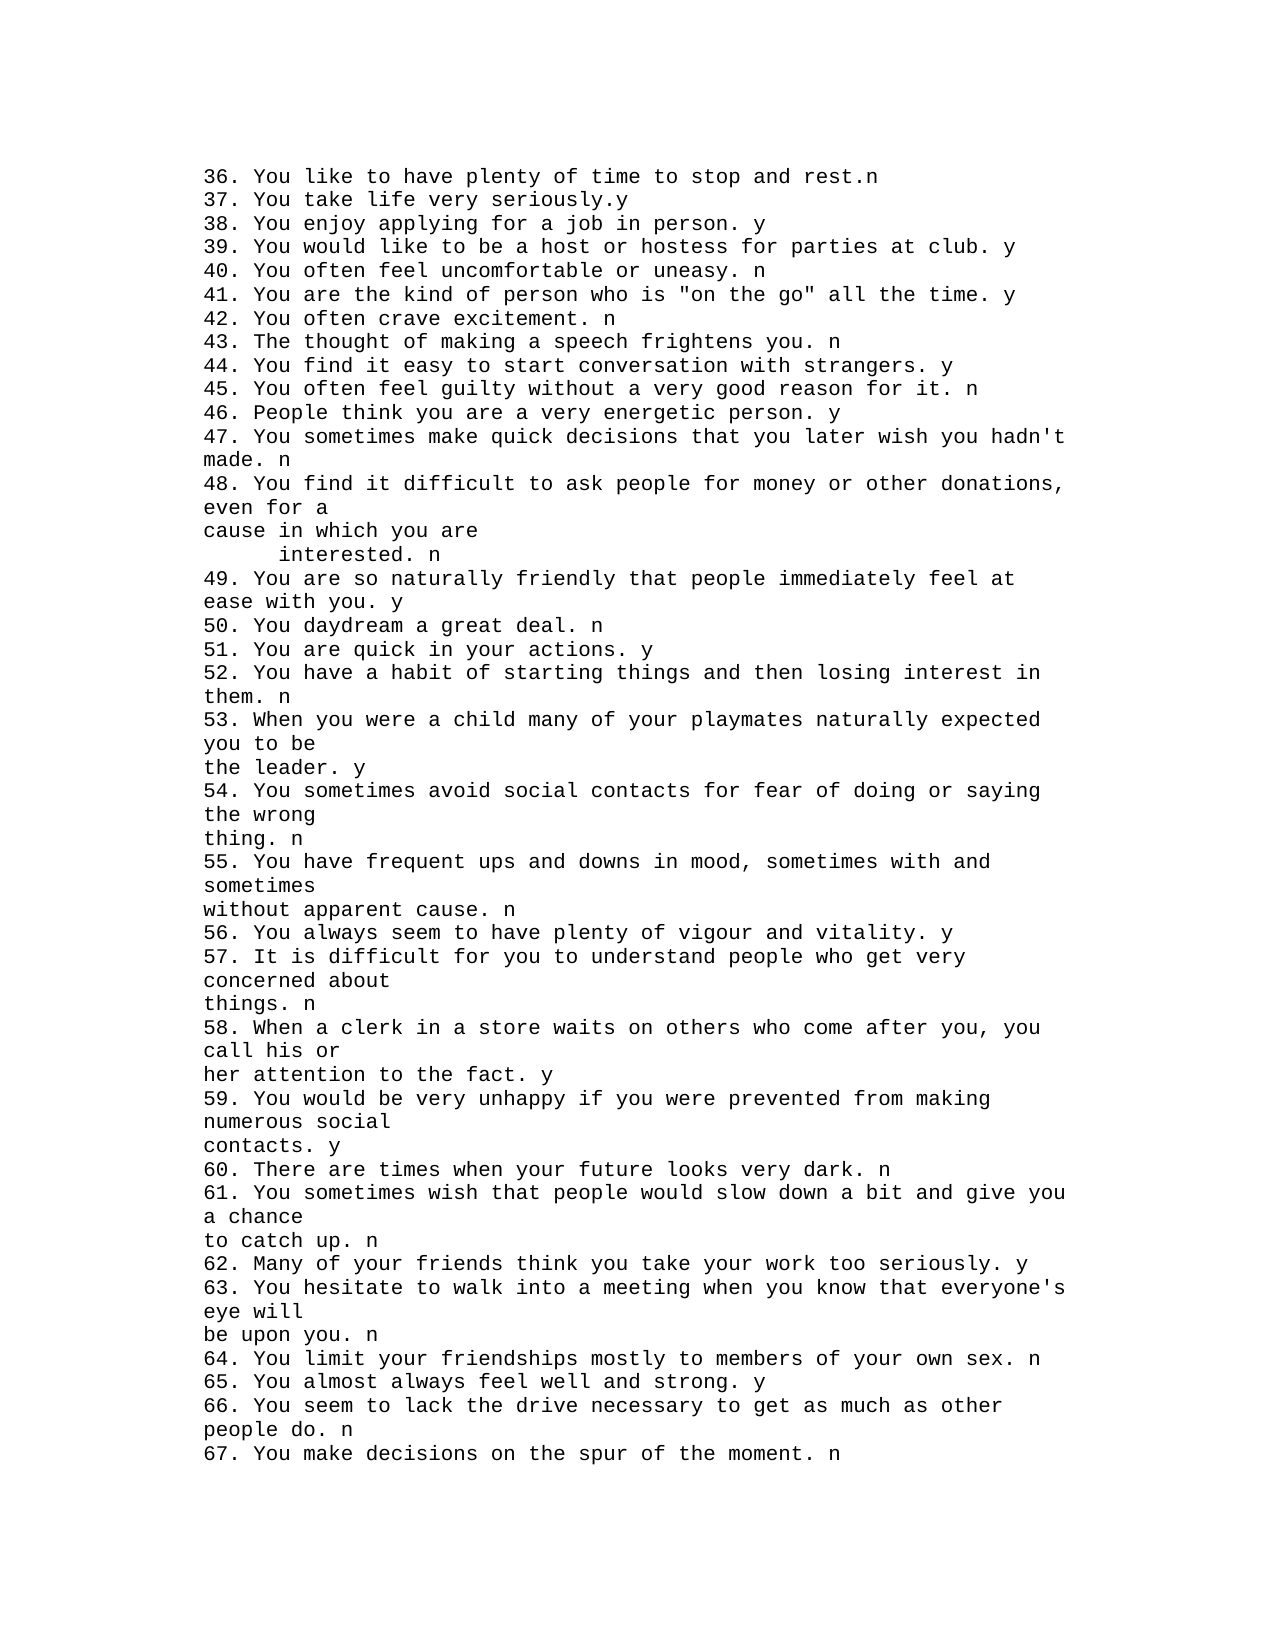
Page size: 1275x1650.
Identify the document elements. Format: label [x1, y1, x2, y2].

table_header [188, 150, 1087, 1482]
